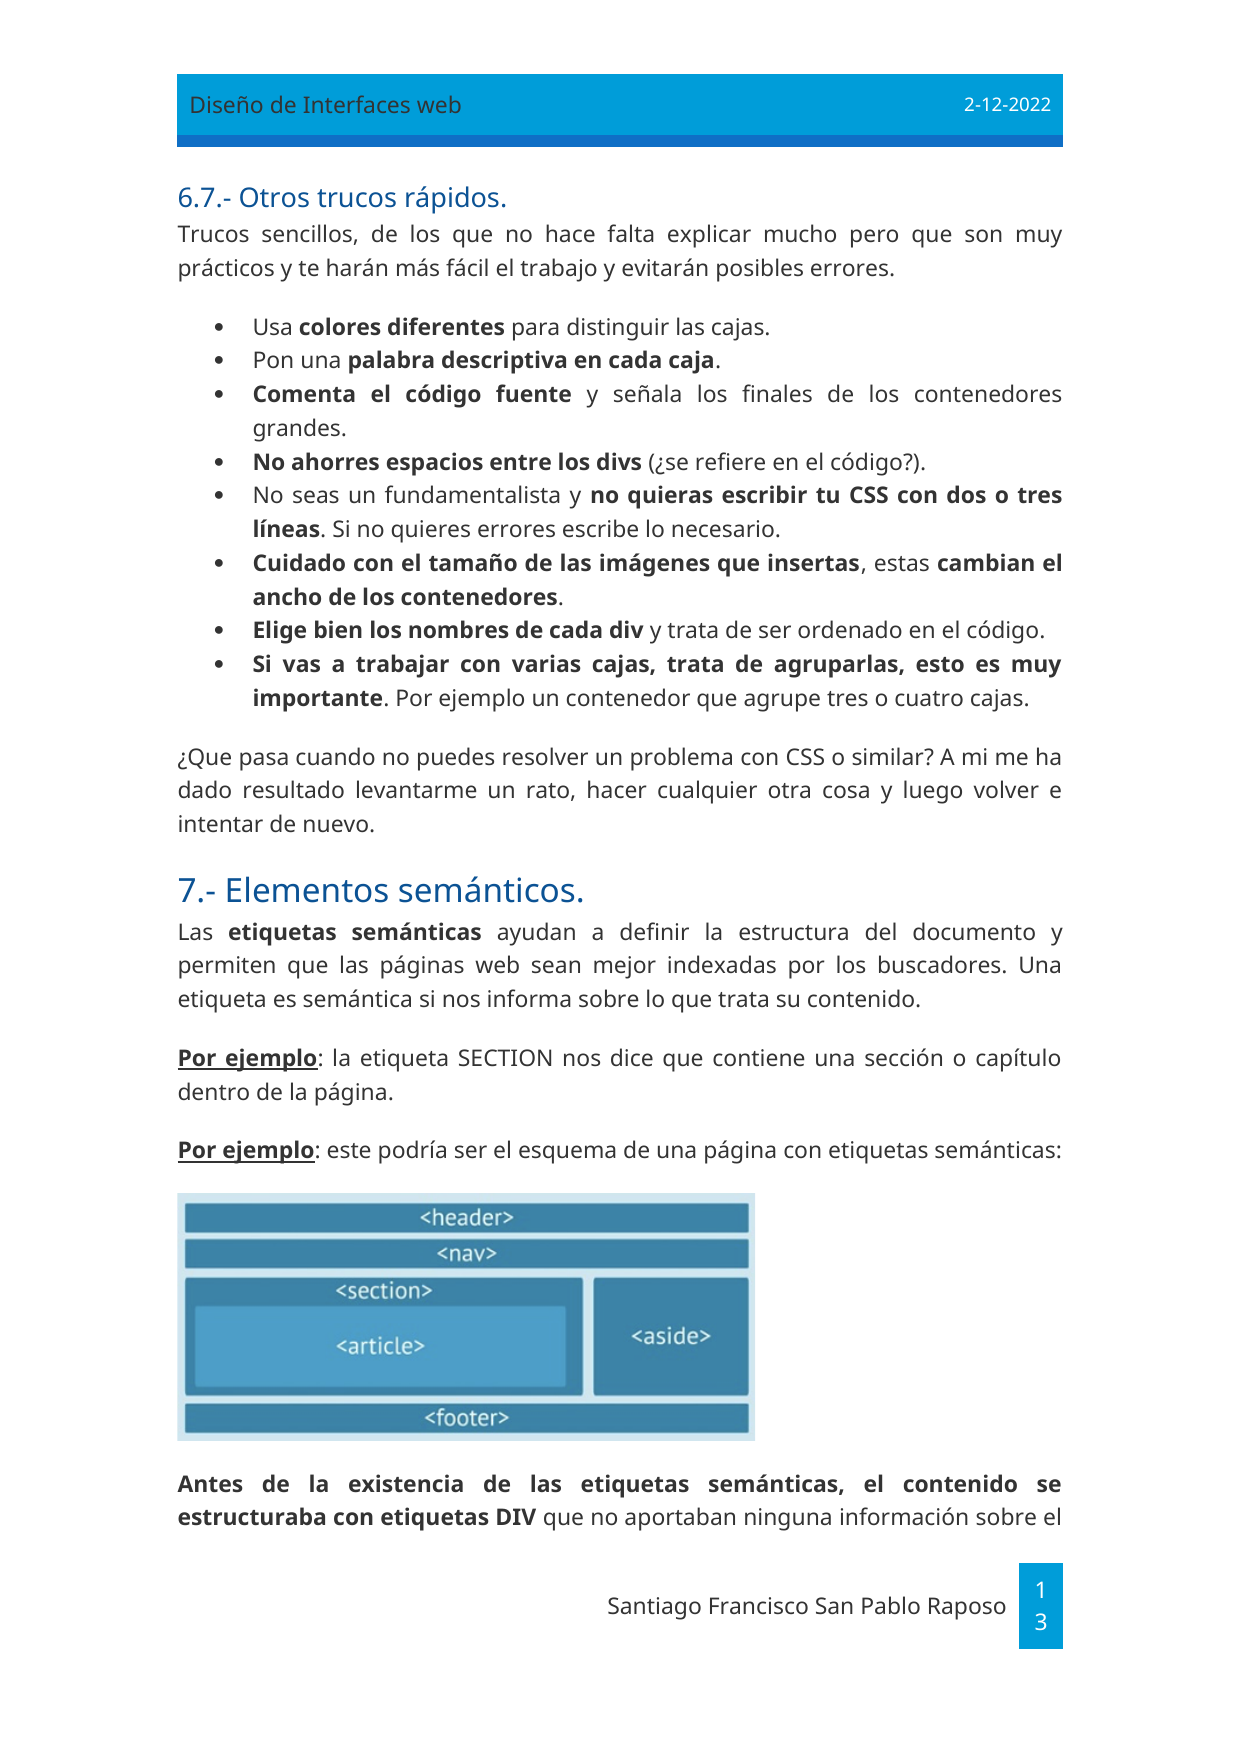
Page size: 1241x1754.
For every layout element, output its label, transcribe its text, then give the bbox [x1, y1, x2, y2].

list Comenta el código fuente y señala los finales de los contenedores grandes. [215, 378, 1063, 443]
subtitle 7.- Elementos semánticos. [177, 867, 1063, 912]
list No ahorres espacios entre los divs (¿se refiere en el código?). [215, 446, 1063, 477]
list Elige bien los nombres de cada div y trata de ser ordenado en el código. [215, 614, 1063, 646]
text Las etiquetas semánticas ayudan a definir la estructura del documento y permiten que las páginas web sean mejor indexadas por los buscadores. Una etiqueta es semántica si nos informa sobre lo que trata su contenido. [177, 916, 1063, 1014]
list No seas un fundamentalista y no quieras escribir tu CSS con dos o tres líneas. Si no quieres errores escribe lo necesario. [215, 479, 1063, 544]
text ¿Que pasa cuando no puedes resolver un problema con CSS o similar? A mi me ha dado resultado levantarme un rato, hacer cualquier otra cosa y luego volver e intentar de nuevo. [177, 741, 1063, 839]
list Si vas a trabajar con varias cajas, trata de agruparlas, esto es muy importante. Por ejemplo un contenedor que agrupe tres o cuatro cajas. [215, 648, 1063, 713]
list Pon una palabra descriptiva en cada caja. [215, 344, 1063, 376]
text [177, 1467, 1063, 1532]
list Usa colores diferentes para distinguir las cajas. [215, 311, 1063, 342]
list Cuidado con el tamaño de las imágenes que insertas, estas cambian el ancho de los contenedores. [215, 547, 1063, 612]
text Trucos sencillos, de los que no hace falta explicar mucho pero que son muy prácticos y te harán más fácil el trabajo y evitarán posibles errores. [177, 218, 1063, 283]
text Por ejemplo: este podría ser el esquema de una página con etiquetas semánticas: [177, 1134, 1063, 1166]
subtitle 6.7.- Otros trucos rápidos. [177, 178, 1063, 215]
text Por ejemplo: la etiqueta SECTION nos dice que contiene una sección o capítulo dentro de la página. [177, 1042, 1063, 1107]
